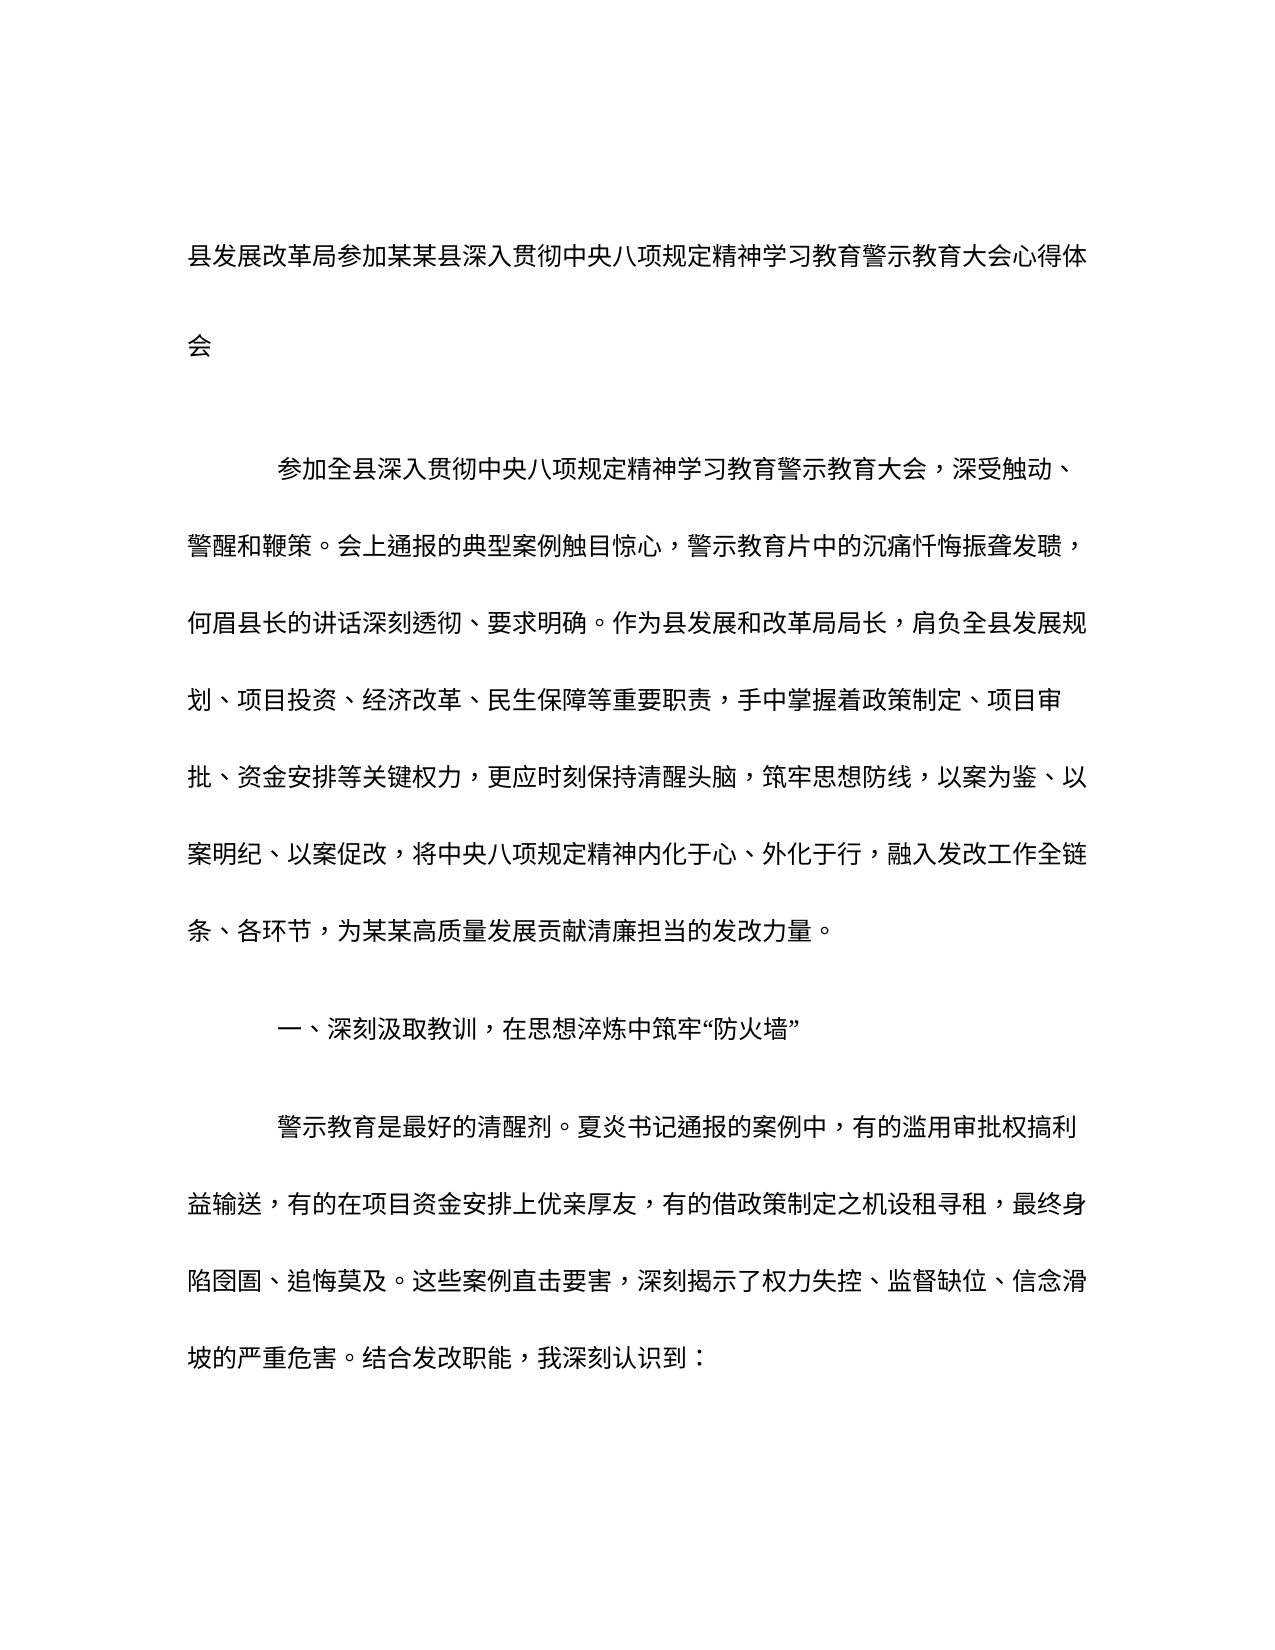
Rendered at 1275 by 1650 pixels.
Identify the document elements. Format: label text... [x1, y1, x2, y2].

text 一、深刻汲取教训，在思想淬炼中筑牢“防火墙” [187, 977, 1087, 1054]
text 参加全县深入贯彻中央八项规定精神学习教育警示教育大会，深受触动、警醒和鞭策。会上通报的典型案例触目惊心，警示教育片中的沉痛忏悔振聋发聩，何眉县长的讲话深刻透彻、要求明确。作为县发展和改革局局长，肩负全县发展规划、项目投资、经济改革、民生保障等重要职责，手中掌握着政策制定、项目审批、资金安排等关键权力，更应时刻保持清醒头脑，筑牢思想防线，以案为鉴、以案明纪、以案促改，将中央八项规定精神内化于心、外化于行，融入发改工作全链条、各环节，为某某高质量发展贡献清廉担当的发改力量。 [187, 417, 1087, 956]
text 县发展改革局参加某某县深入贯彻中央八项规定精神学习教育警示教育大会心得体会 [187, 194, 1087, 373]
text 警示教育是最好的清醒剂。夏炎书记通报的案例中，有的滥用审批权搞利益输送，有的在项目资金安排上优亲厚友，有的借政策制定之机设租寻租，最终身陷囹圄、追悔莫及。这些案例直击要害，深刻揭示了权力失控、监督缺位、信念滑坡的严重危害。结合发改职能，我深刻认识到： [187, 1075, 1087, 1383]
